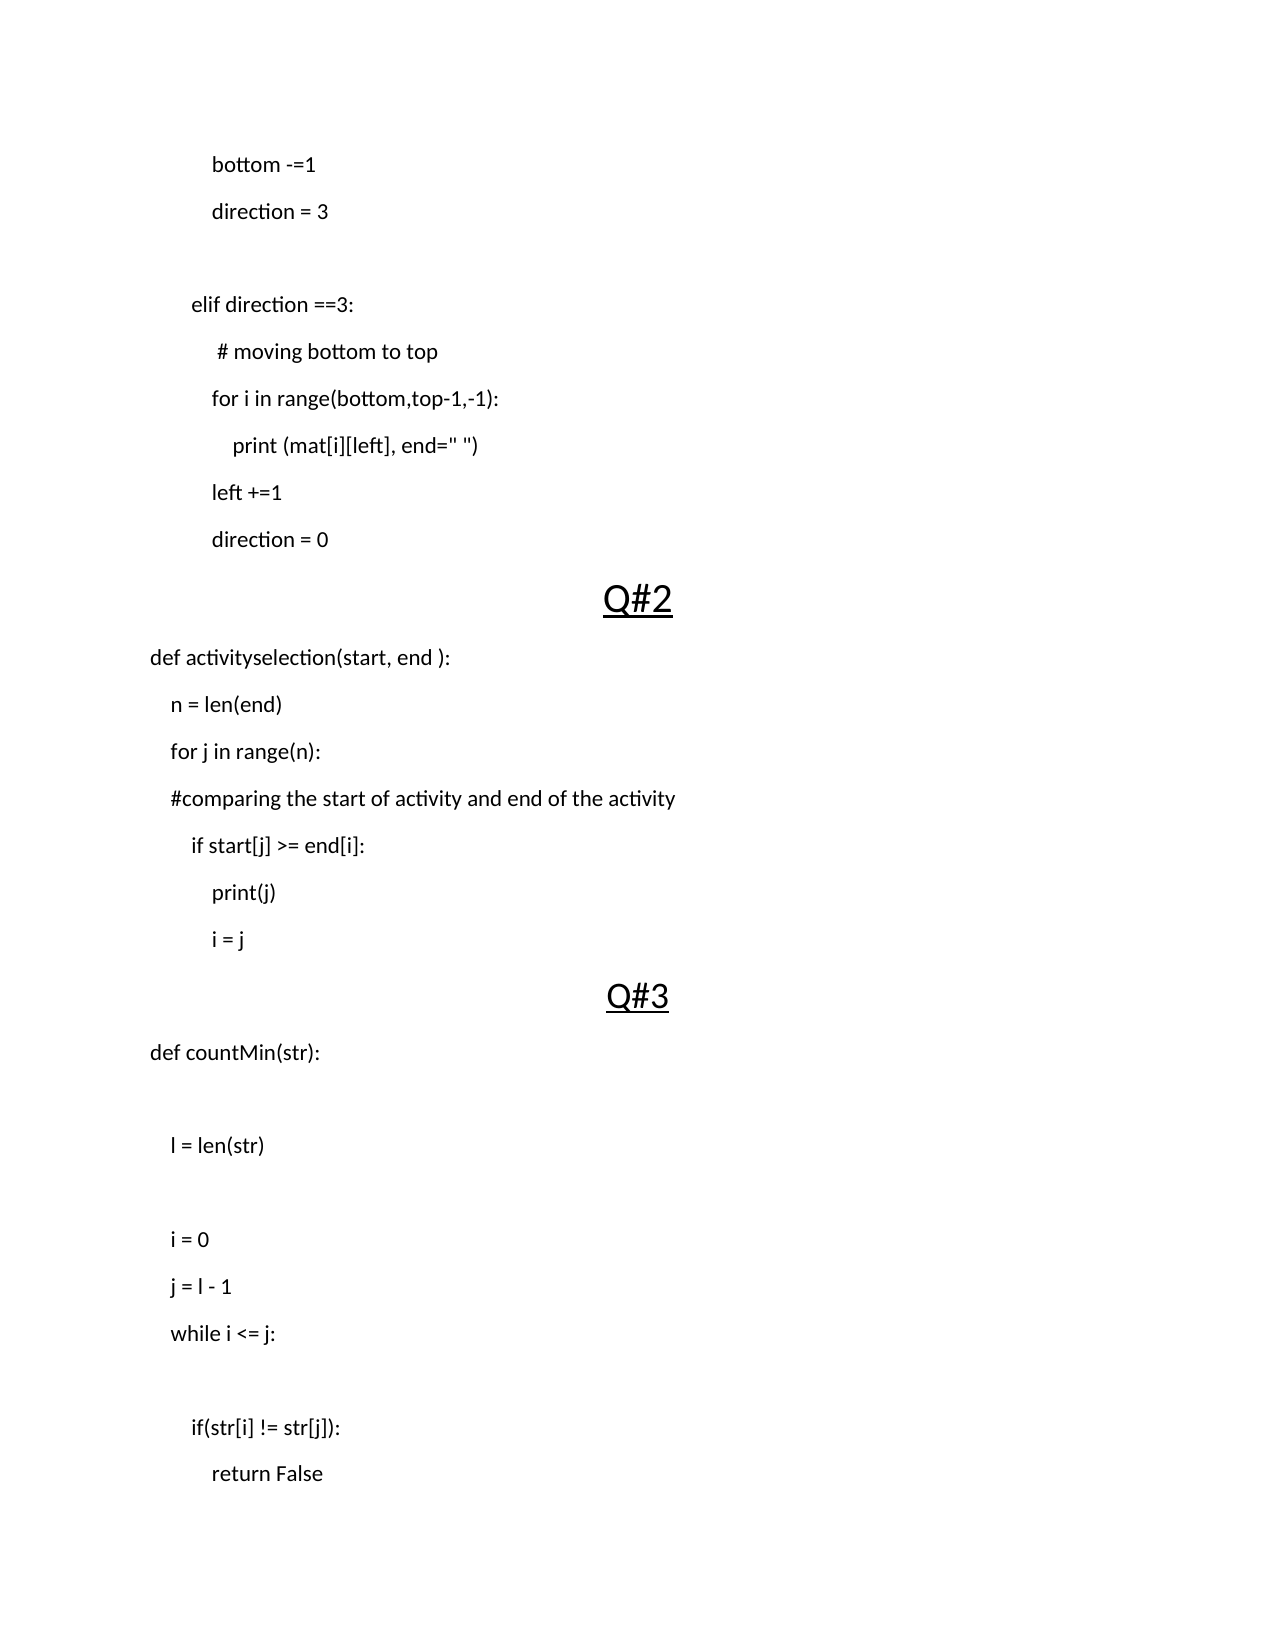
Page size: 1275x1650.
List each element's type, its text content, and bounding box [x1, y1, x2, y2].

text for j in range(n): [150, 737, 1125, 765]
text left +=1 [150, 478, 1125, 506]
text direction = 3 [150, 197, 1125, 225]
text print (mat[i][left], end=" ") [150, 431, 1125, 459]
text Q#2 [150, 572, 1125, 623]
text #comparing the start of activity and end of the activity [150, 784, 1125, 812]
text l = len(str) [150, 1131, 1125, 1159]
text Q#3 [150, 972, 1125, 1017]
text print(j) [150, 878, 1125, 906]
text direction = 0 [150, 525, 1125, 553]
text return False [150, 1459, 1125, 1488]
text elif direction ==3: [150, 291, 1125, 319]
text for i in range(bottom,top-1,-1): [150, 384, 1125, 412]
text j = l - 1 [150, 1272, 1125, 1300]
text # moving bottom to top [150, 337, 1125, 366]
text i = j [150, 925, 1125, 953]
text if start[j] >= end[i]: [150, 831, 1125, 859]
text if(str[i] != str[j]): [150, 1413, 1125, 1441]
text def activityselection(start, end ): [150, 643, 1125, 671]
text n = len(end) [150, 690, 1125, 718]
text i = 0 [150, 1225, 1125, 1253]
text def countMin(str): [150, 1038, 1125, 1066]
text bottom -=1 [150, 150, 1125, 178]
text while i <= j: [150, 1319, 1125, 1347]
